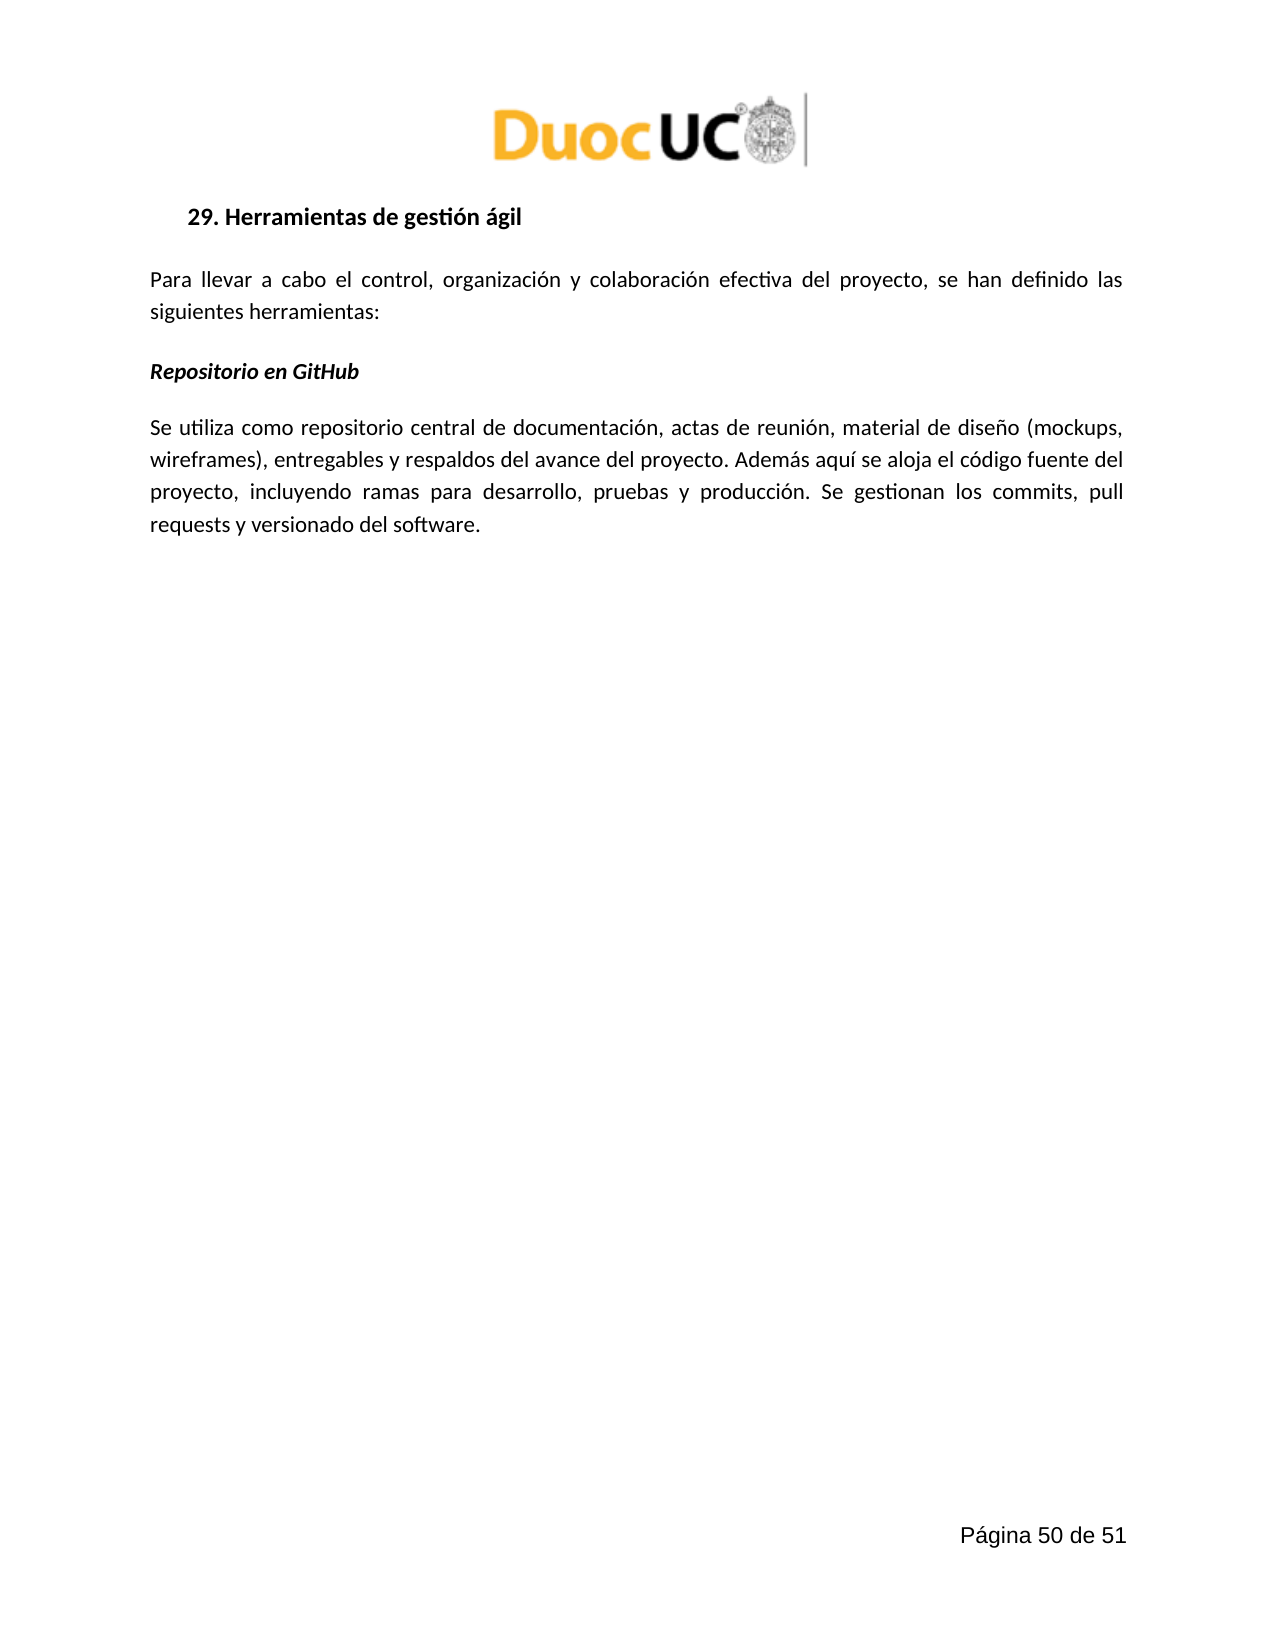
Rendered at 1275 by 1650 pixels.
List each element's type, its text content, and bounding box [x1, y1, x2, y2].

text Repositorio en GitHub [150, 357, 1125, 385]
text Se utiliza como repositorio central de documentación, actas de reunión, material de diseño (mockups, wireframes), entregables y respaldos del avance del proyecto. Además aquí se aloja el código fuente del proyecto, incluyendo ramas para desarrollo, pruebas y producción. Se gestionan los commits, pull requests y versionado del software. [150, 413, 1125, 538]
subtitle Herramientas de gestión ágil [187, 150, 1125, 232]
text Para llevar a cabo el control, organización y colaboración efectiva del proyecto, se han definido las siguientes herramientas: [150, 265, 1125, 325]
picture [464, 79, 810, 150]
